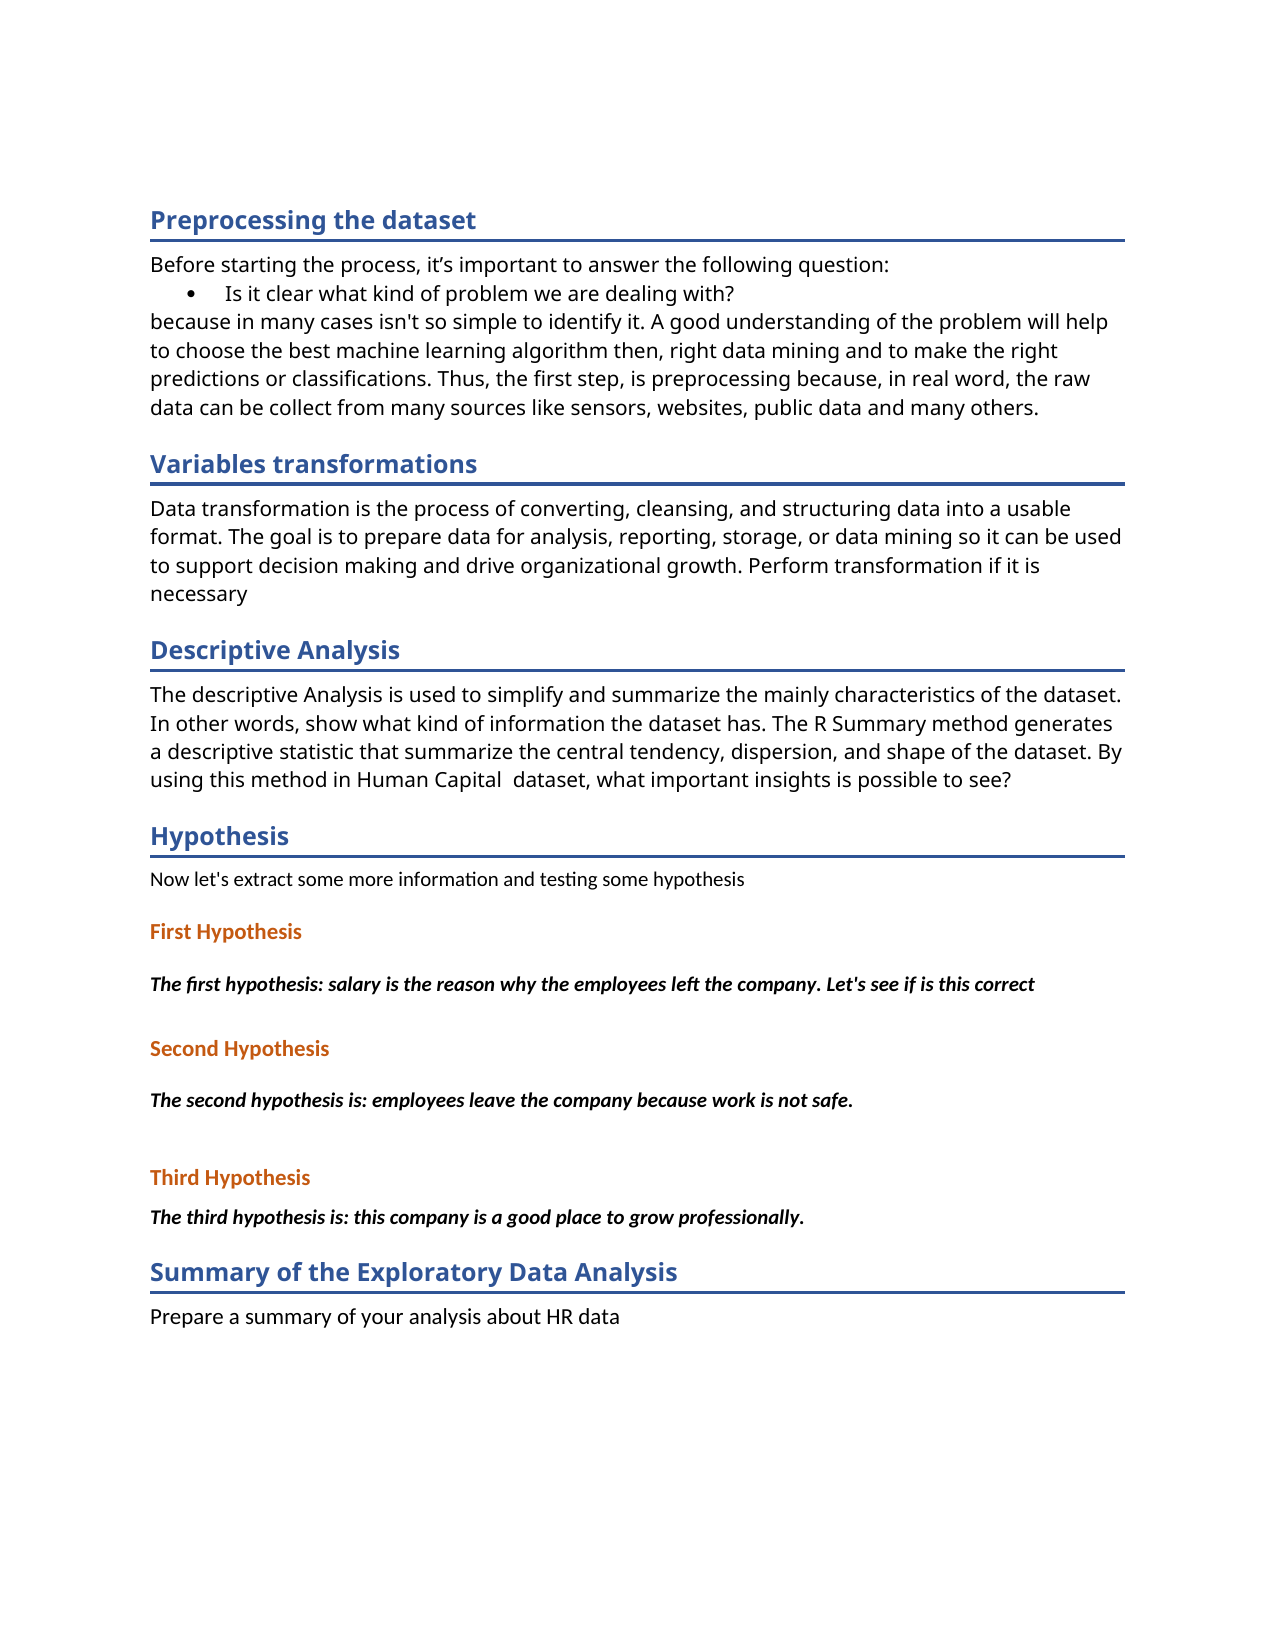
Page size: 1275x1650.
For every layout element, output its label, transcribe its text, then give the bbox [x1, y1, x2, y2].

subtitle Hypothesis [150, 819, 1125, 855]
text The third hypothesis is: this company is a good place to grow professionally. [150, 1204, 1125, 1229]
text The first hypothesis: salary is the reason why the employees left the company. Let's see if is this correct [150, 971, 1125, 996]
text because in many cases isn't so simple to identify it. A good understanding of the problem will help to choose the best machine learning algorithm then, right data mining and to make the right predictions or classifications. Thus, the first step, is preprocessing because, in real word, the raw data can be collect from many sources like sensors, websites, public data and many others. [150, 307, 1125, 421]
subtitle Summary of the Exploratory Data Analysis [150, 1254, 1125, 1291]
list Is it clear what kind of problem we are dealing with? [187, 279, 1125, 307]
text First Hypothesis [150, 917, 1125, 945]
text Now let's extract some more information and testing some hypothesis [150, 867, 1125, 892]
text The second hypothesis is: employees leave the company because work is not safe. [150, 1088, 1125, 1113]
text Data transformation is the process of converting, cleansing, and structuring data into a usable format. The goal is to prepare data for analysis, reporting, storage, or data mining so it can be used to support decision making and drive organizational growth. Perform transformation if it is necessary [150, 494, 1125, 608]
subtitle Preprocessing the dataset [150, 203, 1125, 239]
text Prepare a summary of your analysis about HR data [150, 1302, 1125, 1330]
text Second Hypothesis [150, 1034, 1125, 1062]
text Third Hypothesis [150, 1163, 1125, 1191]
subtitle Variables transformations [150, 446, 1125, 482]
subtitle Descriptive Analysis [150, 633, 1125, 669]
text The descriptive Analysis is used to simplify and summarize the mainly characteristics of the dataset. In other words, show what kind of information the dataset has. The R Summary method generates a descriptive statistic that summarize the central tendency, dispersion, and shape of the dataset. By using this method in Human Capital dataset, what important insights is possible to see? [150, 680, 1125, 794]
text Before starting the process, it’s important to answer the following question: [150, 251, 1125, 279]
